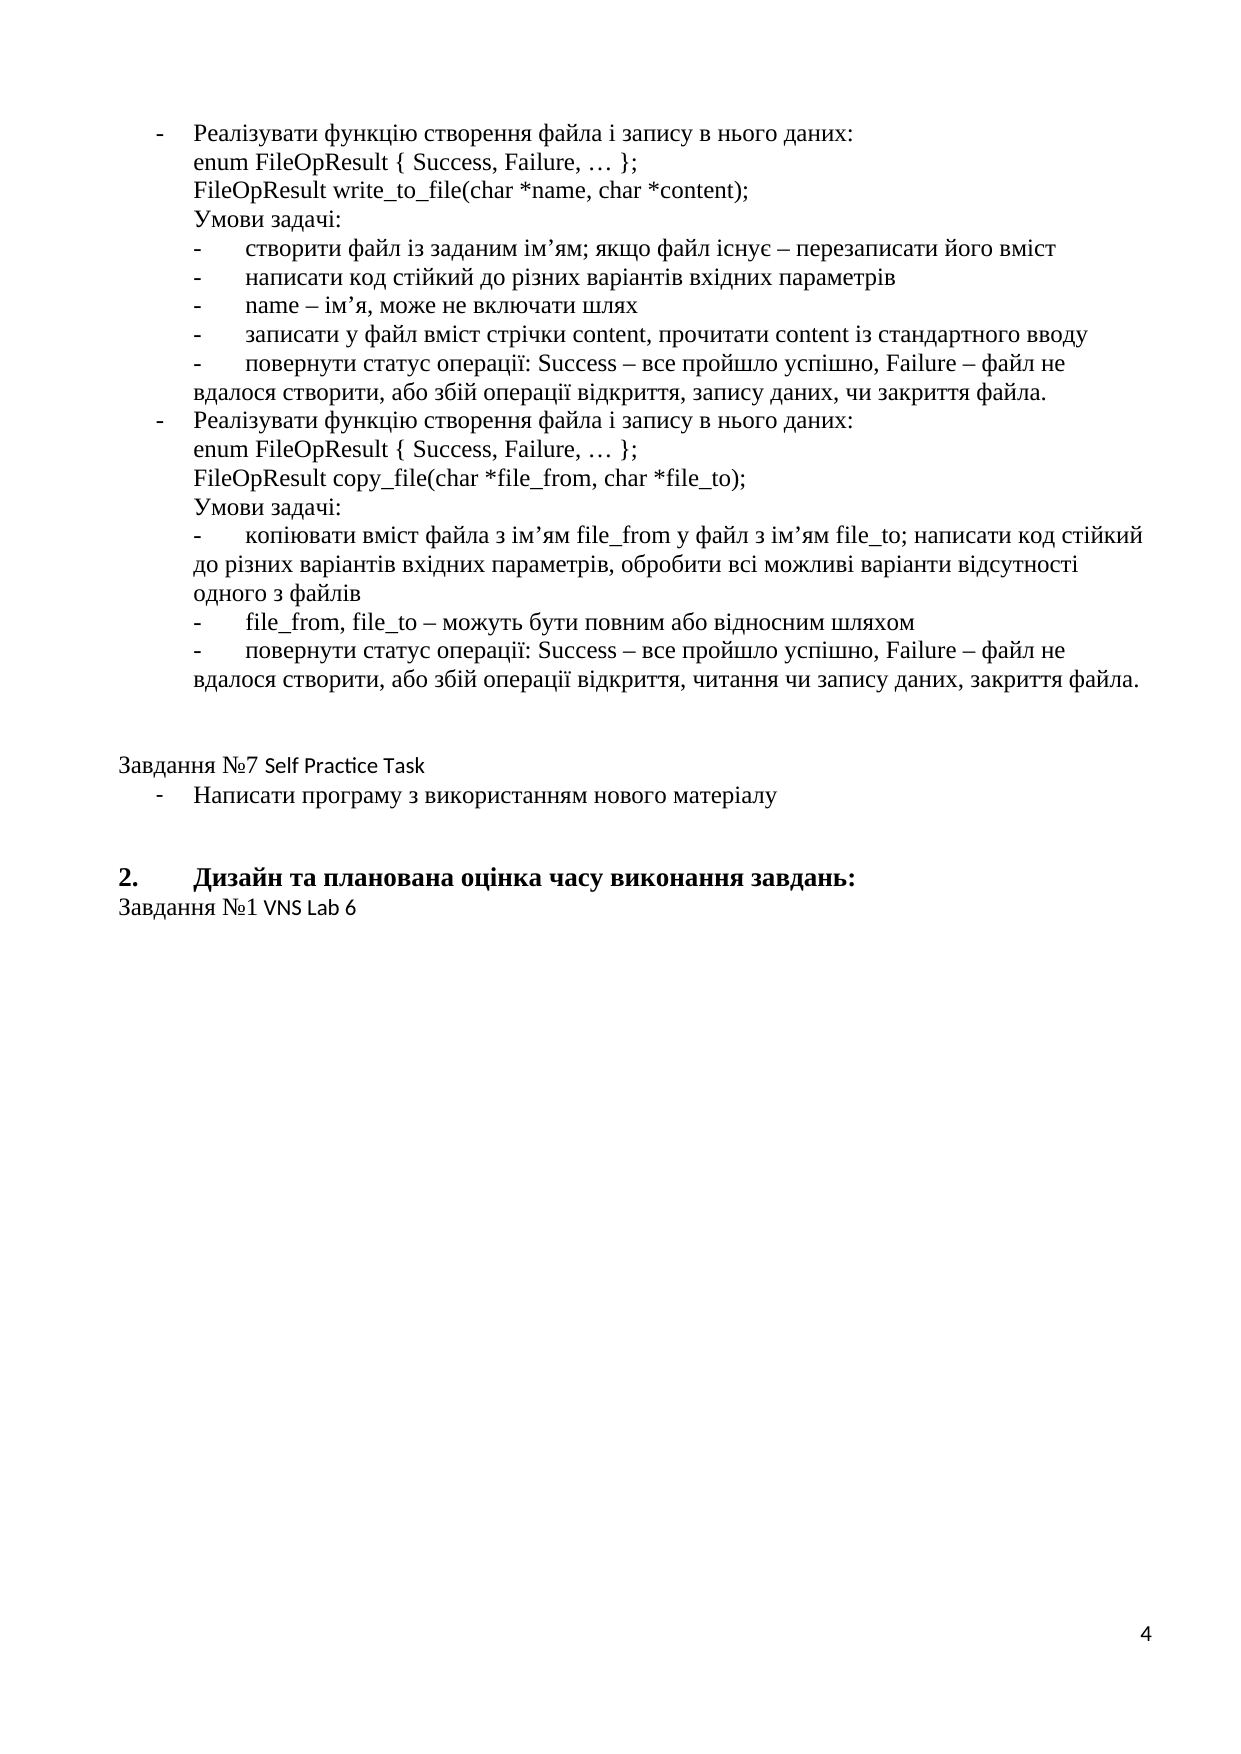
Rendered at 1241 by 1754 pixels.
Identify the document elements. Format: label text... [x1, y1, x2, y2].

text - копіювати вміст файла з ім’ям file_from у файл з ім’ям file_to; написати код стійкий до різних варіантів вхідних параметрів, обробити всі можливі варіанти відсутності одного з файлів [193, 521, 1152, 607]
text Завдання №1 VNS Lab 6 [118, 892, 1152, 921]
subtitle 2. Дизайн та планована оцінка часу виконання завдань: [118, 861, 1152, 892]
text - повернути статус операції: Success – все пройшло успішно, Failure – файл не вдалося створити, або збій операції відкриття, читання чи запису даних, закриття файла. [193, 636, 1152, 693]
text - записати у файл вміст стрічки content, прочитати content із стандартного вводу [193, 319, 1152, 348]
text enum FileOpResult { Success, Failure, … }; [193, 147, 1152, 176]
text - написати код стійкий до різних варіантів вхідних параметрів [193, 262, 1152, 291]
text Умови задачі: [193, 492, 1152, 521]
text enum FileOpResult { Success, Failure, … }; [193, 434, 1152, 463]
list Реалізувати функцію створення файла і запису в нього даних: [156, 406, 1152, 434]
text FileOpResult write_to_file(char *name, char *content); [193, 176, 1152, 204]
text Умови задачі: [193, 204, 1152, 233]
text - повернути статус операції: Success – все пройшло успішно, Failure – файл не вдалося створити, або збій операції відкриття, запису даних, чи закриття файла. [193, 348, 1152, 406]
text - name – ім’я, може не включати шлях [193, 291, 1152, 319]
text - створити файл із заданим ім’ям; якщо файл існує – перезаписати його вміст [193, 233, 1152, 262]
list Написати програму з використанням нового матеріалу [156, 780, 1152, 810]
text FileOpResult copy_file(char *file_from, char *file_to); [193, 463, 1152, 492]
text - file_from, file_to – можуть бути повним або відносним шляхом [193, 607, 1152, 636]
list Реалізувати функцію створення файла і запису в нього даних: [156, 118, 1152, 147]
text Завдання №7 Self Practice Task [118, 751, 1152, 780]
